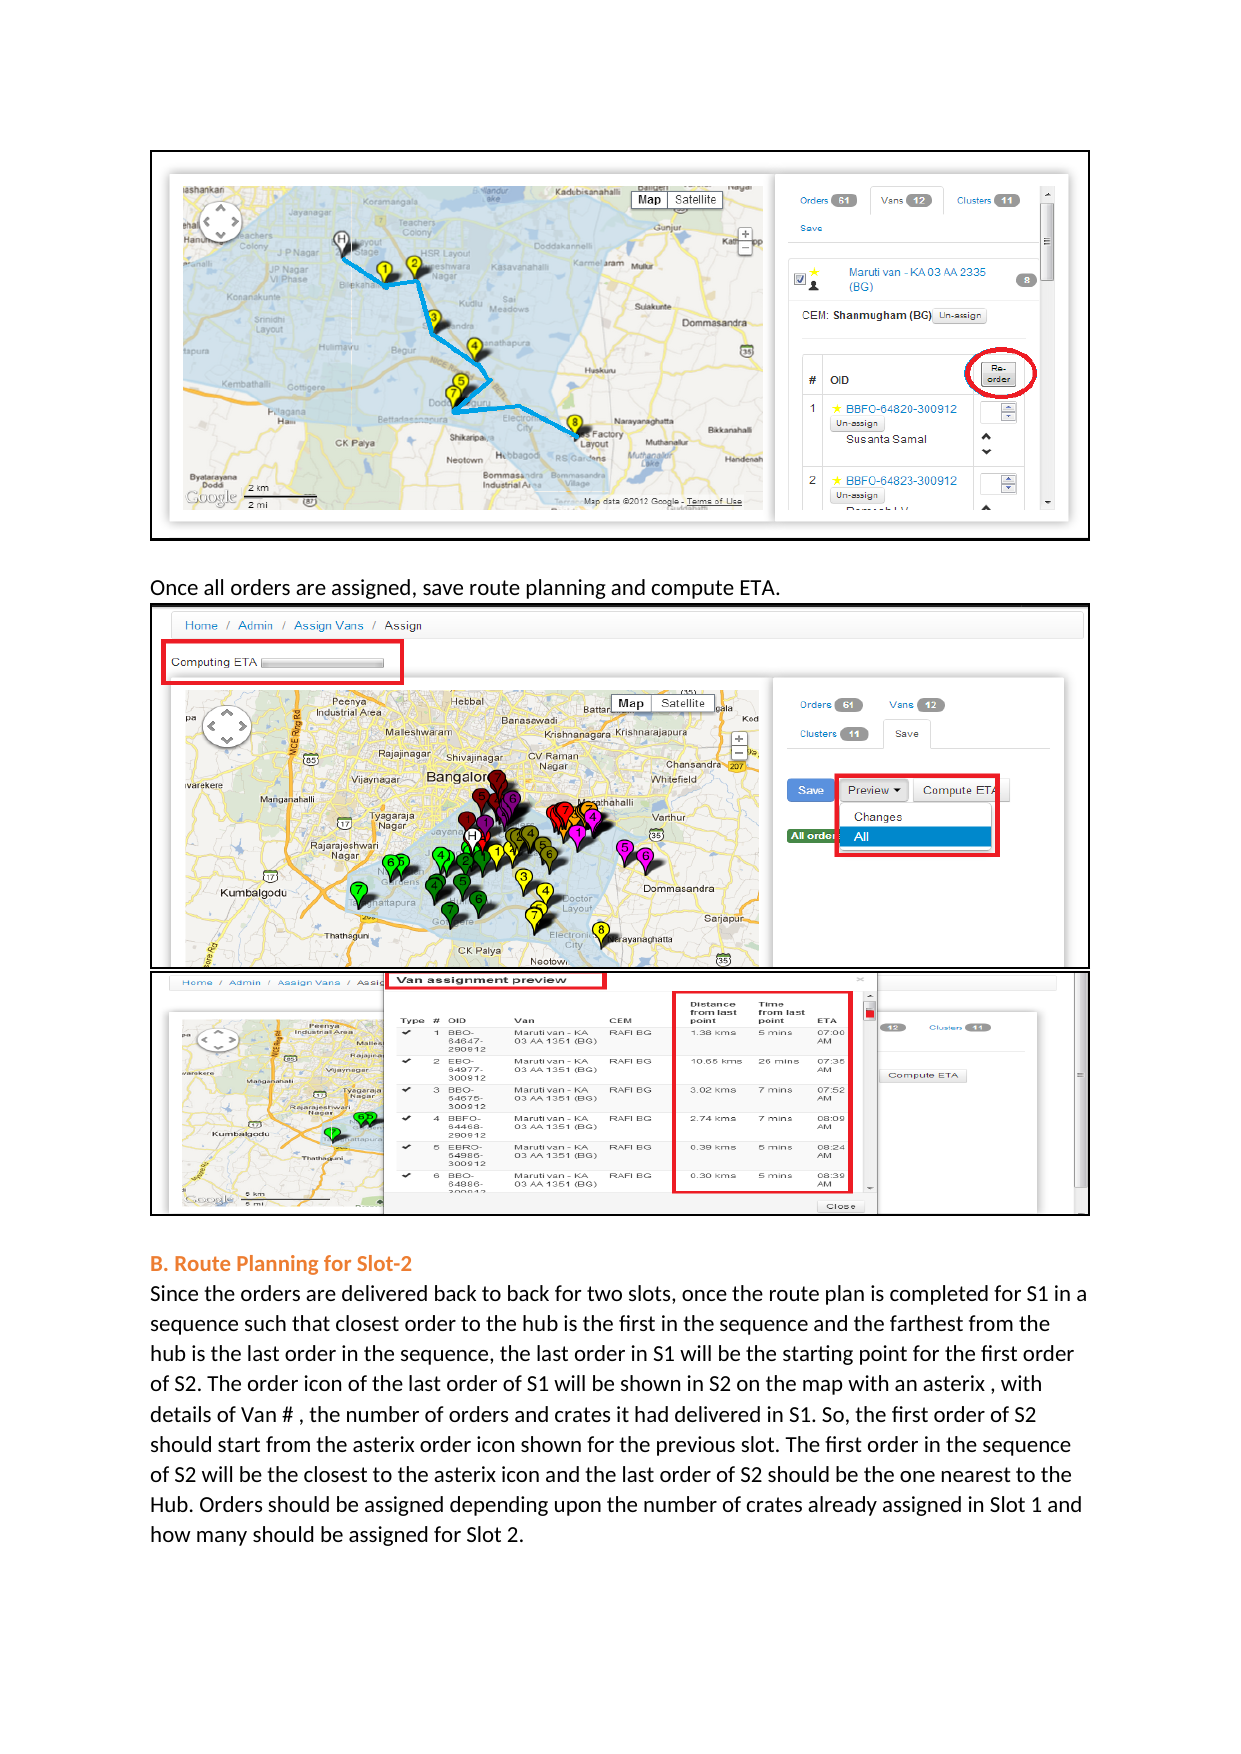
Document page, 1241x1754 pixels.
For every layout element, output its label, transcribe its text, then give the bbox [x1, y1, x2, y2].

text Once all orders are assigned, save route planning and compute ETA. [150, 573, 1090, 601]
picture [152, 605, 1088, 967]
text Since the orders are delivered back to back for two slots, once the route plan is completed for S1 in a sequence such that closest order to the hub is the first in the sequence and the farthest from the hub is the last order in the sequence, the last order in S1 will be the starting point for the first order of S2. The order icon of the last order of S1 will be shown in S2 on the map with an asterix , with details of Van # , the number of orders and crates it had delivered in S1. So, the first order of S2 should start from the asterix order icon shown for the previous slot. The first order in the sequence of S2 will be the closest to the asterix icon and the last order of S2 should be the one nearest to the Hub. Orders should be assigned depending upon the number of crates already assigned in Slot 1 and how many should be assigned for Slot 2. [150, 1279, 1090, 1548]
picture [152, 973, 1088, 1214]
picture [152, 152, 1088, 538]
text B. Route Planning for Slot-2 [150, 1249, 1090, 1277]
